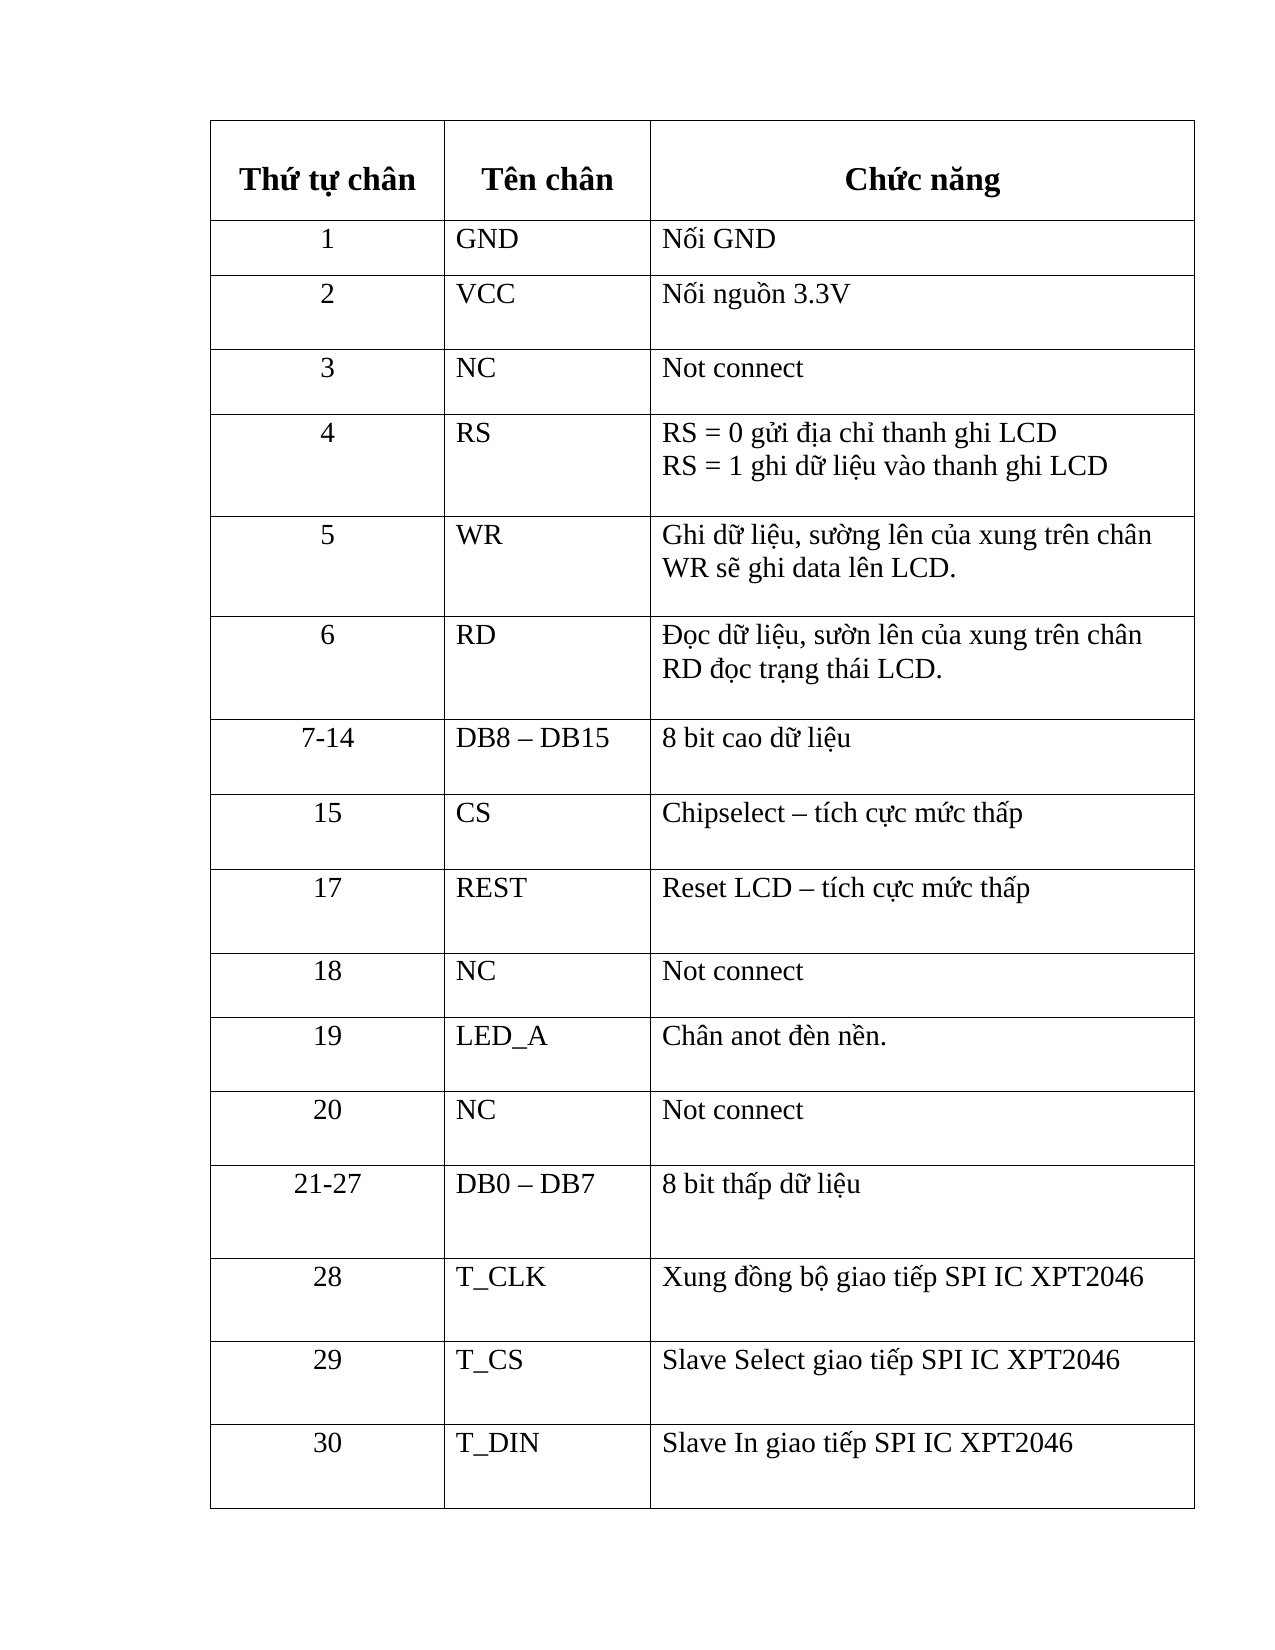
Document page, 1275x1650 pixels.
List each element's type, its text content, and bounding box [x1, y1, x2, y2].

table_cell Nối nguồn 3.3V [651, 276, 1194, 349]
table_cell 2 [211, 276, 444, 349]
table_cell 21-27 [211, 1166, 444, 1258]
table_cell 4 [211, 415, 444, 516]
table_cell Slave In giao tiếp SPI IC XPT2046 [651, 1425, 1194, 1508]
table_cell Xung đồng bộ giao tiếp SPI IC XPT2046 [651, 1259, 1194, 1341]
table_cell 28 [211, 1259, 444, 1341]
table_cell LED_A [445, 1018, 650, 1091]
table_cell RS = 0 gửi địa chỉ thanh ghi LCD RS = 1 ghi dữ liệu vào thanh ghi LCD [651, 415, 1194, 516]
table_header Thứ tự chân [211, 121, 444, 220]
table_cell 8 bit cao dữ liệu [651, 720, 1194, 794]
table_cell Nối GND [651, 221, 1194, 275]
table_cell 18 [211, 954, 444, 1017]
table_cell Not connect [651, 954, 1194, 1017]
table_cell GND [445, 221, 650, 275]
table_cell Chân anot đèn nền. [651, 1018, 1194, 1091]
table_cell T_CS [445, 1342, 650, 1424]
table_cell 1 [211, 221, 444, 275]
table_cell 19 [211, 1018, 444, 1091]
table_cell Not connect [651, 350, 1194, 414]
table_cell REST [445, 870, 650, 952]
table_header Tên chân [445, 121, 650, 220]
table_cell 3 [211, 350, 444, 414]
table_cell NC [445, 1092, 650, 1165]
table_cell 29 [211, 1342, 444, 1424]
table_cell DB8 – DB15 [445, 720, 650, 794]
table_cell DB0 – DB7 [445, 1166, 650, 1258]
table_cell RD [445, 617, 650, 719]
table_cell VCC [445, 276, 650, 349]
table_cell 6 [211, 617, 444, 719]
table_cell RS [445, 415, 650, 516]
table_cell NC [445, 350, 650, 414]
table_cell T_CLK [445, 1259, 650, 1341]
table_cell Reset LCD – tích cực mức thấp [651, 870, 1194, 952]
table_cell 5 [211, 517, 444, 616]
table_cell Đọc dữ liệu, sườn lên của xung trên chân RD đọc trạng thái LCD. [651, 617, 1194, 719]
table_header Chức năng [651, 121, 1194, 220]
table_cell 17 [211, 870, 444, 952]
table_cell WR [445, 517, 650, 616]
table_cell 7-14 [211, 720, 444, 794]
table_cell CS [445, 795, 650, 869]
table_cell Slave Select giao tiếp SPI IC XPT2046 [651, 1342, 1194, 1424]
table_cell Chipselect – tích cực mức thấp [651, 795, 1194, 869]
table_cell Ghi dữ liệu, sường lên của xung trên chân WR sẽ ghi data lên LCD. [651, 517, 1194, 616]
table_cell 30 [211, 1425, 444, 1508]
table_cell NC [445, 954, 650, 1017]
table_cell T_DIN [445, 1425, 650, 1508]
table_cell 8 bit thấp dữ liệu [651, 1166, 1194, 1258]
table_cell 15 [211, 795, 444, 869]
table_cell 20 [211, 1092, 444, 1165]
table_cell Not connect [651, 1092, 1194, 1165]
